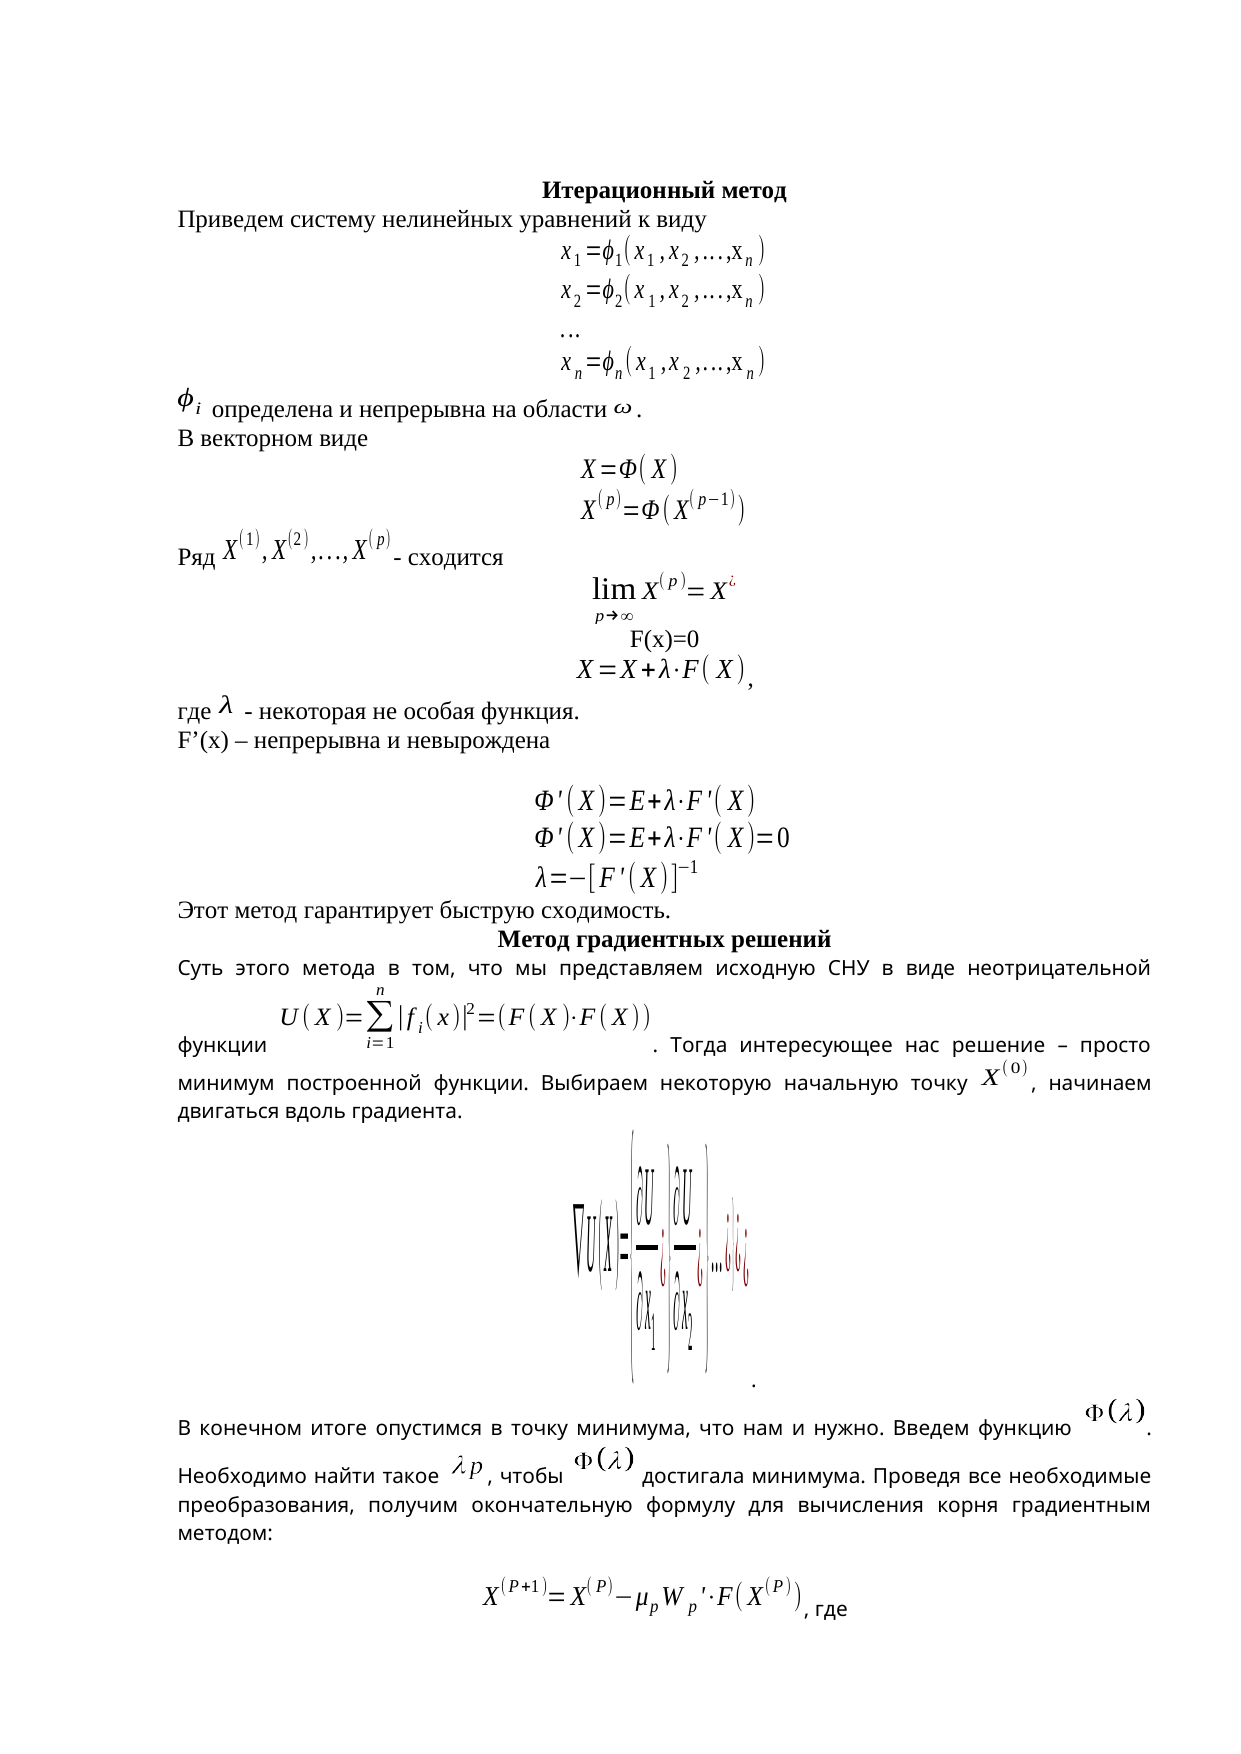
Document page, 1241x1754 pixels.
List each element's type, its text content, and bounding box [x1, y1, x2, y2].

text . [177, 1124, 1152, 1394]
text определена и непрерывна на области . [177, 383, 1152, 423]
text , где [177, 1575, 1152, 1623]
text В векторном виде [177, 423, 1152, 452]
text Метод градиентных решений [177, 924, 1152, 953]
text Ряд - сходится [177, 527, 1152, 571]
text Суть этого метода в том, что мы представляем исходную СНУ в виде неотрицательной функции . Тогда интересующее нас решение – просто минимум построенной функции. Выбираем некоторую начальную точку , начинаем двигаться вдоль градиента. [177, 953, 1152, 1124]
text В конечном итоге опустимся в точку минимума, что нам и нужно. Введем функцию . Необходимо найти такое , чтобы достигала минимума. Проведя все необходимые преобразования, получим окончательную формулу для вычисления корня градиентным методом: [177, 1394, 1152, 1547]
text Итерационный метод [177, 175, 1152, 204]
text Этот метод гарантирует быструю сходимость. [177, 896, 1152, 924]
text Приведем систему нелинейных уравнений к виду [177, 204, 1152, 233]
text , [177, 653, 1152, 691]
text F’(x) – непрерывна и невырождена [177, 725, 1152, 754]
text где - некоторая не особая функция. [177, 691, 1152, 725]
text F(x)=0 [177, 624, 1152, 653]
